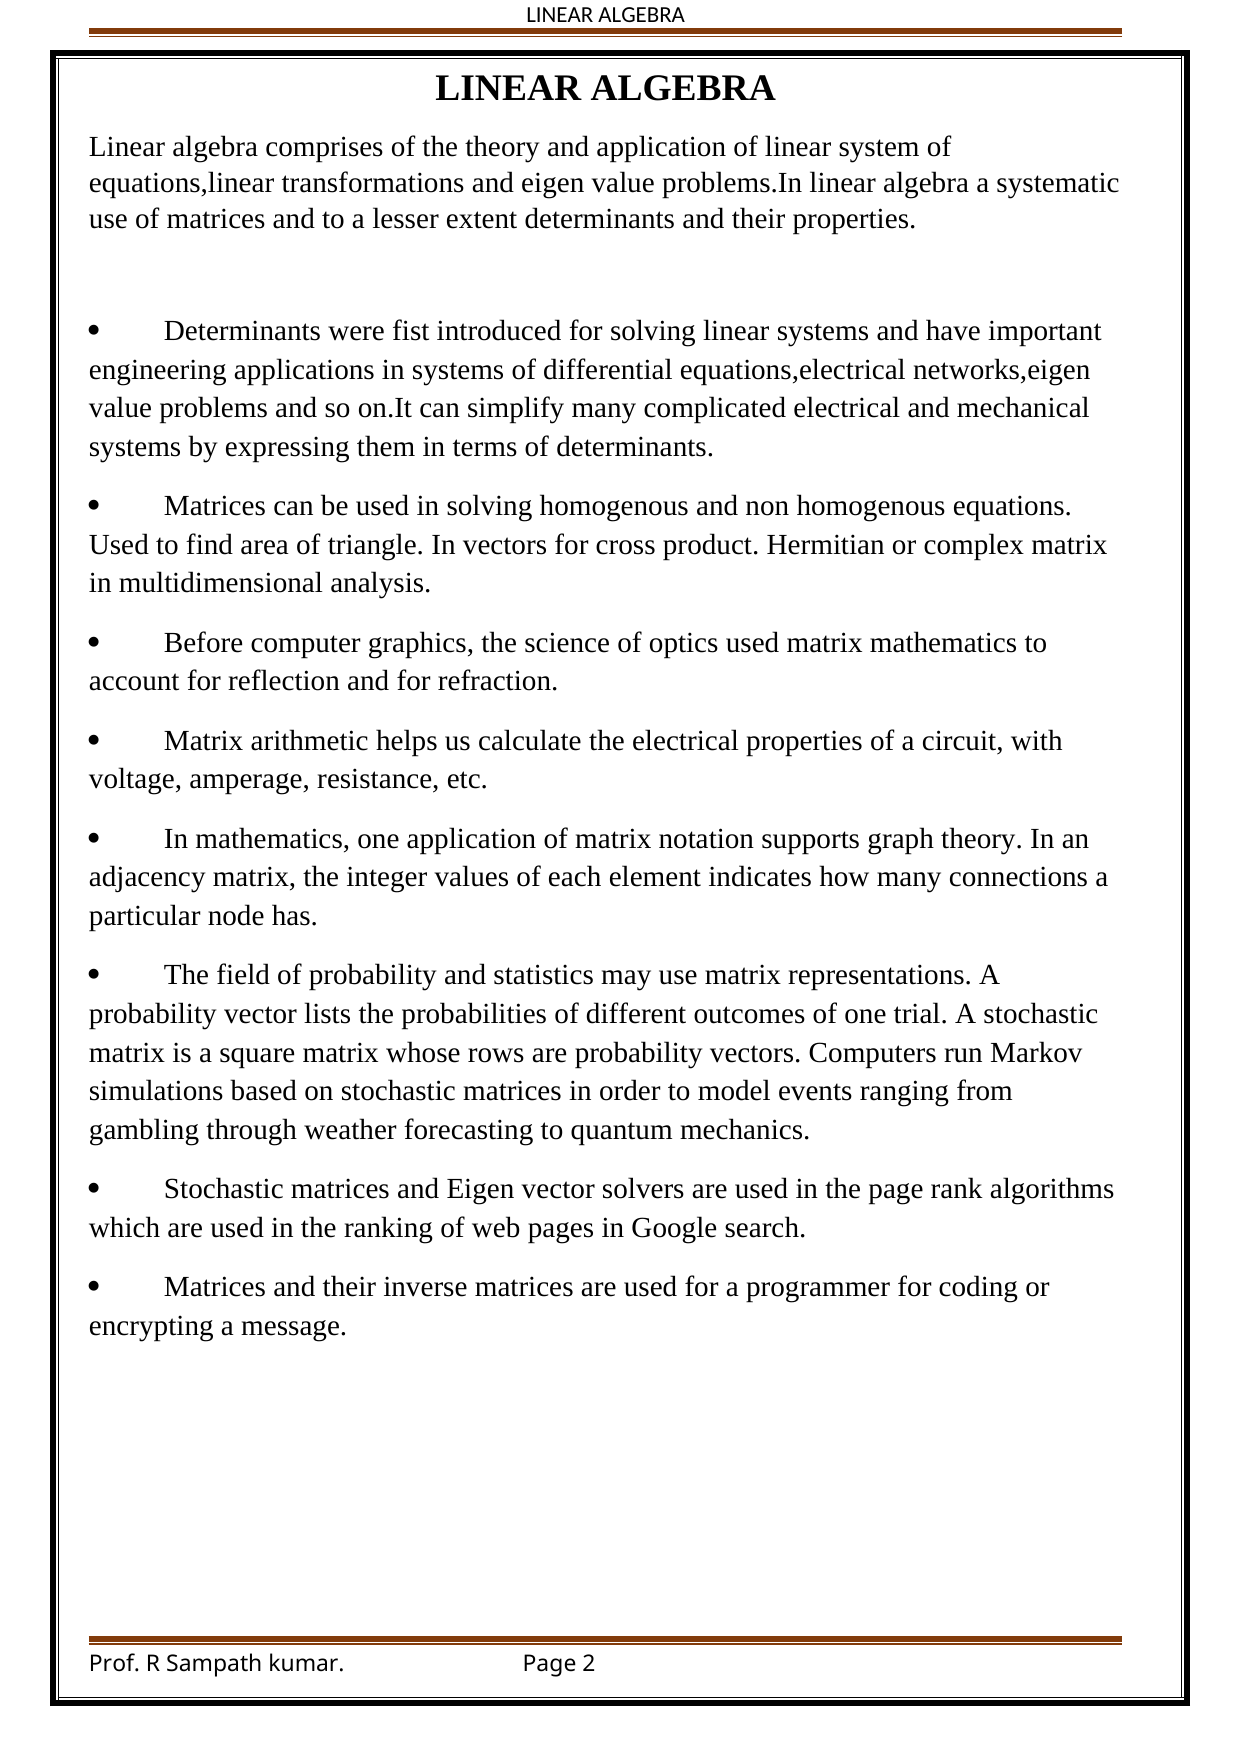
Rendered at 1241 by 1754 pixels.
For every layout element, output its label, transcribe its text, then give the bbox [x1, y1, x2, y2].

list Stochastic matrices and Eigen vector solvers are used in the page rank algorithms which are used in the ranking of web pages in Google search. [89, 1171, 1122, 1243]
list Matrices and their inverse matrices are used for a programmer for coding or encrypting a message. [89, 1269, 1122, 1341]
list In mathematics, one application of matrix notation supports graph theory. In an adjacency matrix, the integer values of each element indicates how many connections a particular node has. [89, 821, 1122, 932]
list The field of probability and statistics may use matrix representations. A probability vector lists the probabilities of different outcomes of one trial. A stochastic matrix is a square matrix whose rows are probability vectors. Computers run Markov simulations based on stochastic matrices in order to model events ranging from gambling through weather forecasting to quantum mechanics. [89, 957, 1122, 1145]
list Determinants were fist introduced for solving linear systems and have important engineering applications in systems of differential equations,electrical networks,eigen value problems and so on.It can simplify many complicated electrical and mechanical systems by expressing them in terms of determinants. [89, 313, 1122, 462]
text Linear algebra comprises of the theory and application of linear system of equations,linear transformations and eigen value problems.In linear algebra a systematic use of matrices and to a lesser extent determinants and their properties. [89, 129, 1122, 234]
list Matrices can be used in solving homogenous and non homogenous equations. Used to find area of triangle. In vectors for cross product. Hermitian or complex matrix in multidimensional analysis. [89, 488, 1122, 599]
list Matrix arithmetic helps us calculate the electrical properties of a circuit, with voltage, amperage, resistance, etc. [89, 723, 1122, 795]
list Before computer graphics, the science of optics used matrix mathematics to account for reflection and for refraction. [89, 625, 1122, 697]
text LINEAR ALGEBRA [89, 66, 1122, 109]
